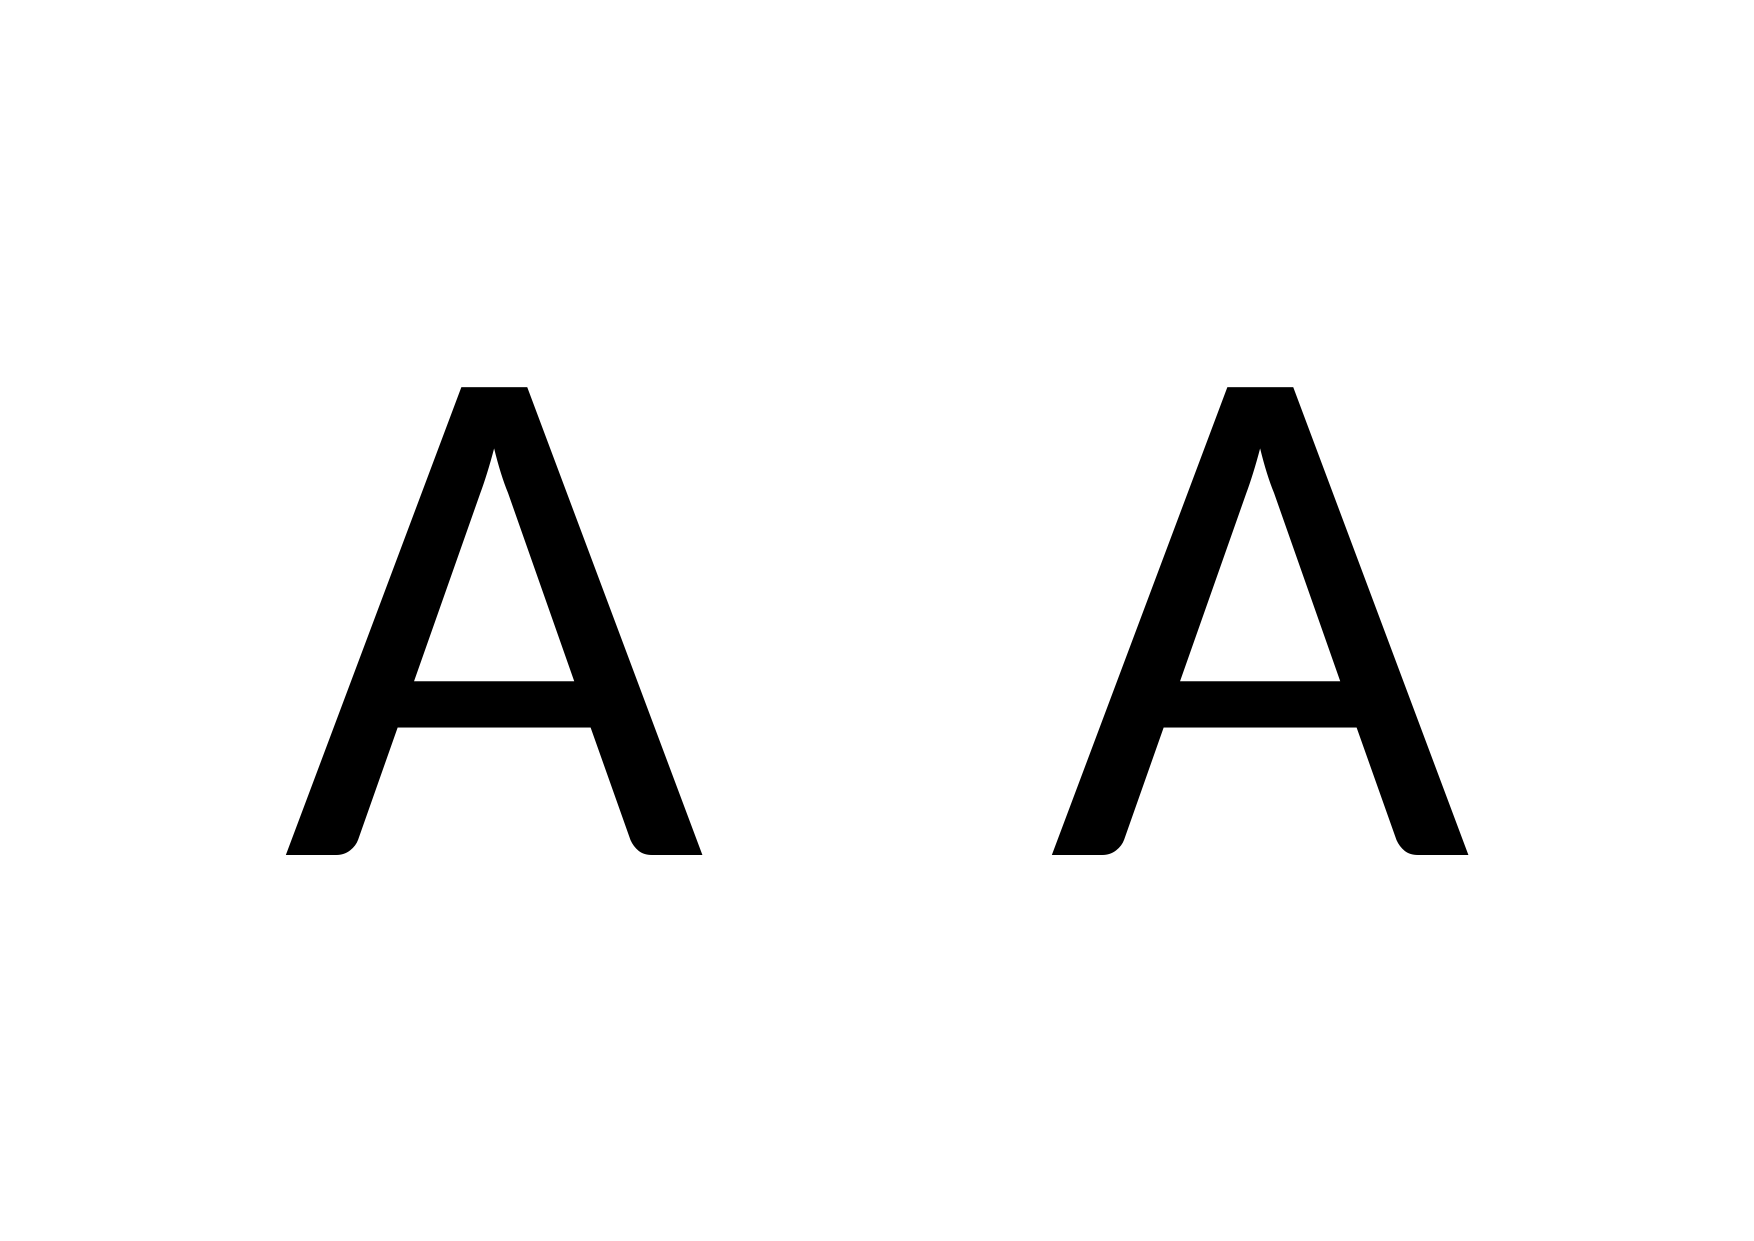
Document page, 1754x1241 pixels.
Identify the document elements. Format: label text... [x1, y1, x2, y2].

text A [148, 148, 840, 1038]
text A [914, 148, 1606, 1038]
